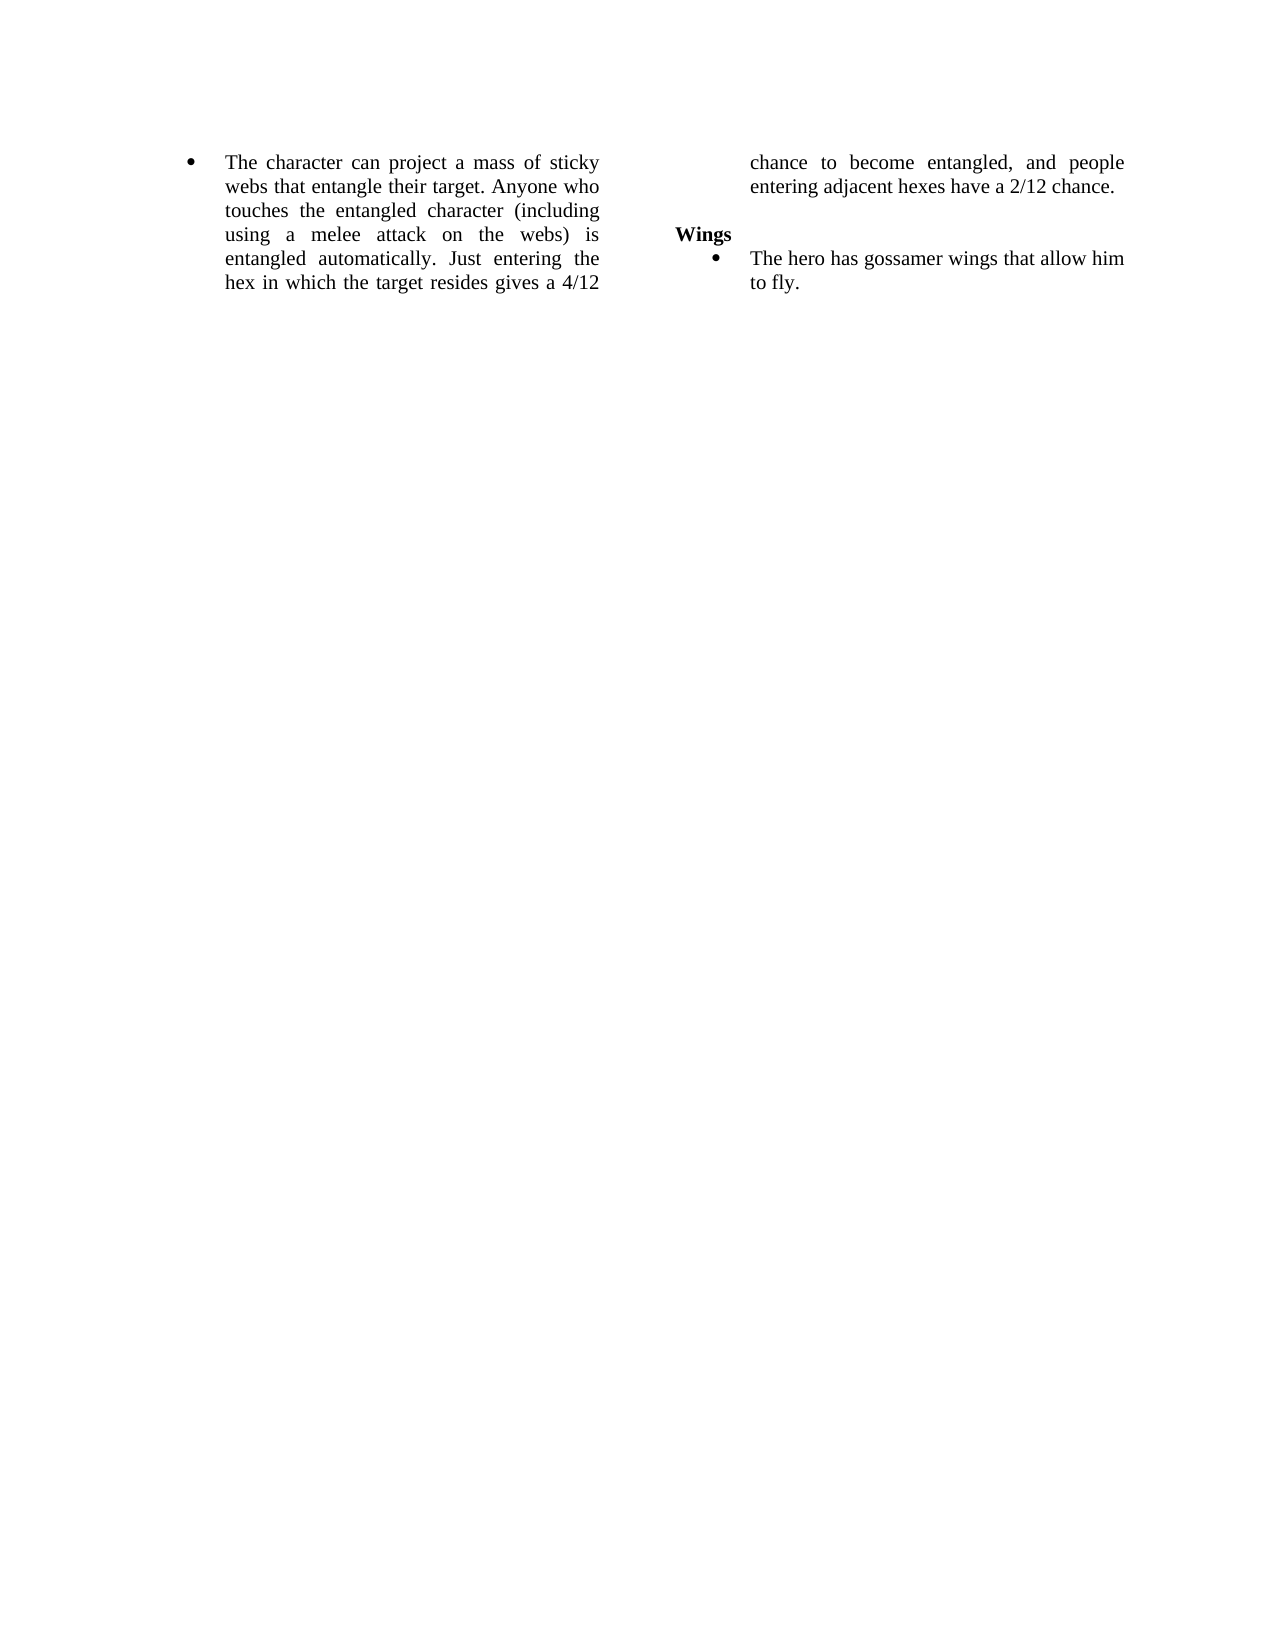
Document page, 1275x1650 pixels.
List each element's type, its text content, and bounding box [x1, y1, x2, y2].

list The character can project a mass of sticky webs that entangle their target. Anyone who touches the entangled character (including using a melee attack on the webs) is entangled automatically. Just entering the hex in which the target resides gives a 4/12 chance to become entangled, and people entering adjacent hexes have a 2/12 chance. [187, 150, 600, 294]
text Wings [675, 222, 1125, 246]
list The hero has gossamer wings that allow him to fly. [712, 246, 1125, 294]
